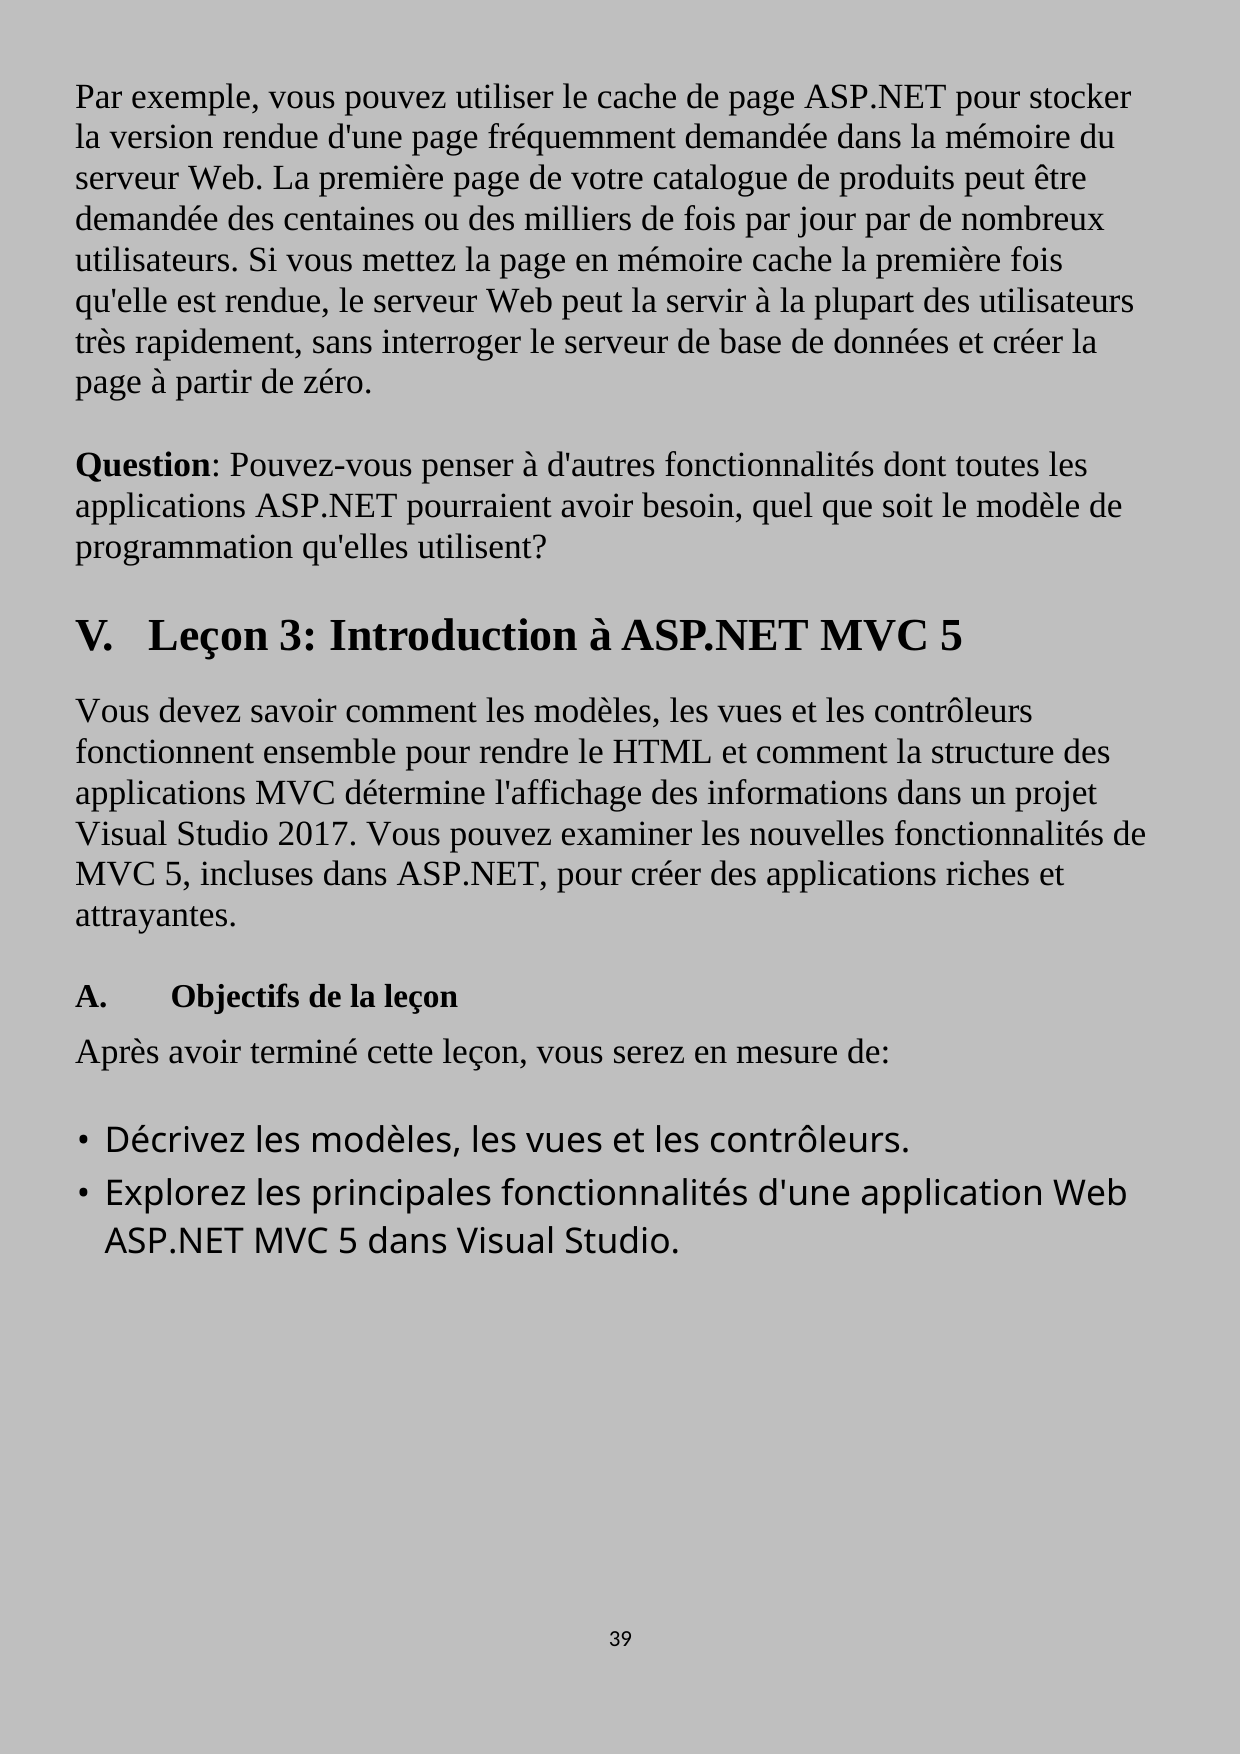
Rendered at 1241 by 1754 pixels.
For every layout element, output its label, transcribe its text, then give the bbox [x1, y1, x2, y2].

table_header Décrivez les modèles, les vues et les contrôleurs. [103, 1113, 1240, 1166]
subtitle Leçon 3: Introduction à ASP.NET MVC 5 [75, 607, 1165, 660]
table_cell Explorez les principales fonctionnalités d'une application Web ASP.NET MVC 5 dans Visual Studio. [103, 1166, 1240, 1554]
subtitle Objectifs de la leçon [75, 976, 1165, 1014]
text Après avoir terminé cette leçon, vous serez en mesure de: [75, 1030, 1165, 1071]
table_cell • [75, 1166, 103, 1554]
table_header • [75, 1113, 103, 1166]
text Vous devez savoir comment les modèles, les vues et les contrôleurs fonctionnent ensemble pour rendre le HTML et comment la structure des applications MVC détermine l'affichage des informations dans un projet Visual Studio 2017. Vous pouvez examiner les nouvelles fonctionnalités de MVC 5, incluses dans ASP.NET, pour créer des applications riches et attrayantes. [75, 689, 1165, 934]
text Par exemple, vous pouvez utiliser le cache de page ASP.NET pour stocker la version rendue d'une page fréquemment demandée dans la mémoire du serveur Web. La première page de votre catalogue de produits peut être demandée des centaines ou des milliers de fois par jour par de nombreux utilisateurs. Si vous mettez la page en mémoire cache la première fois qu'elle est rendue, le serveur Web peut la servir à la plupart des utilisateurs très rapidement, sans interroger le serveur de base de données et créer la page à partir de zéro. [75, 75, 1165, 402]
text Question: Pouvez-vous penser à d'autres fonctionnalités dont toutes les applications ASP.NET pourraient avoir besoin, quel que soit le modèle de programmation qu'elles utilisent? [75, 443, 1165, 566]
